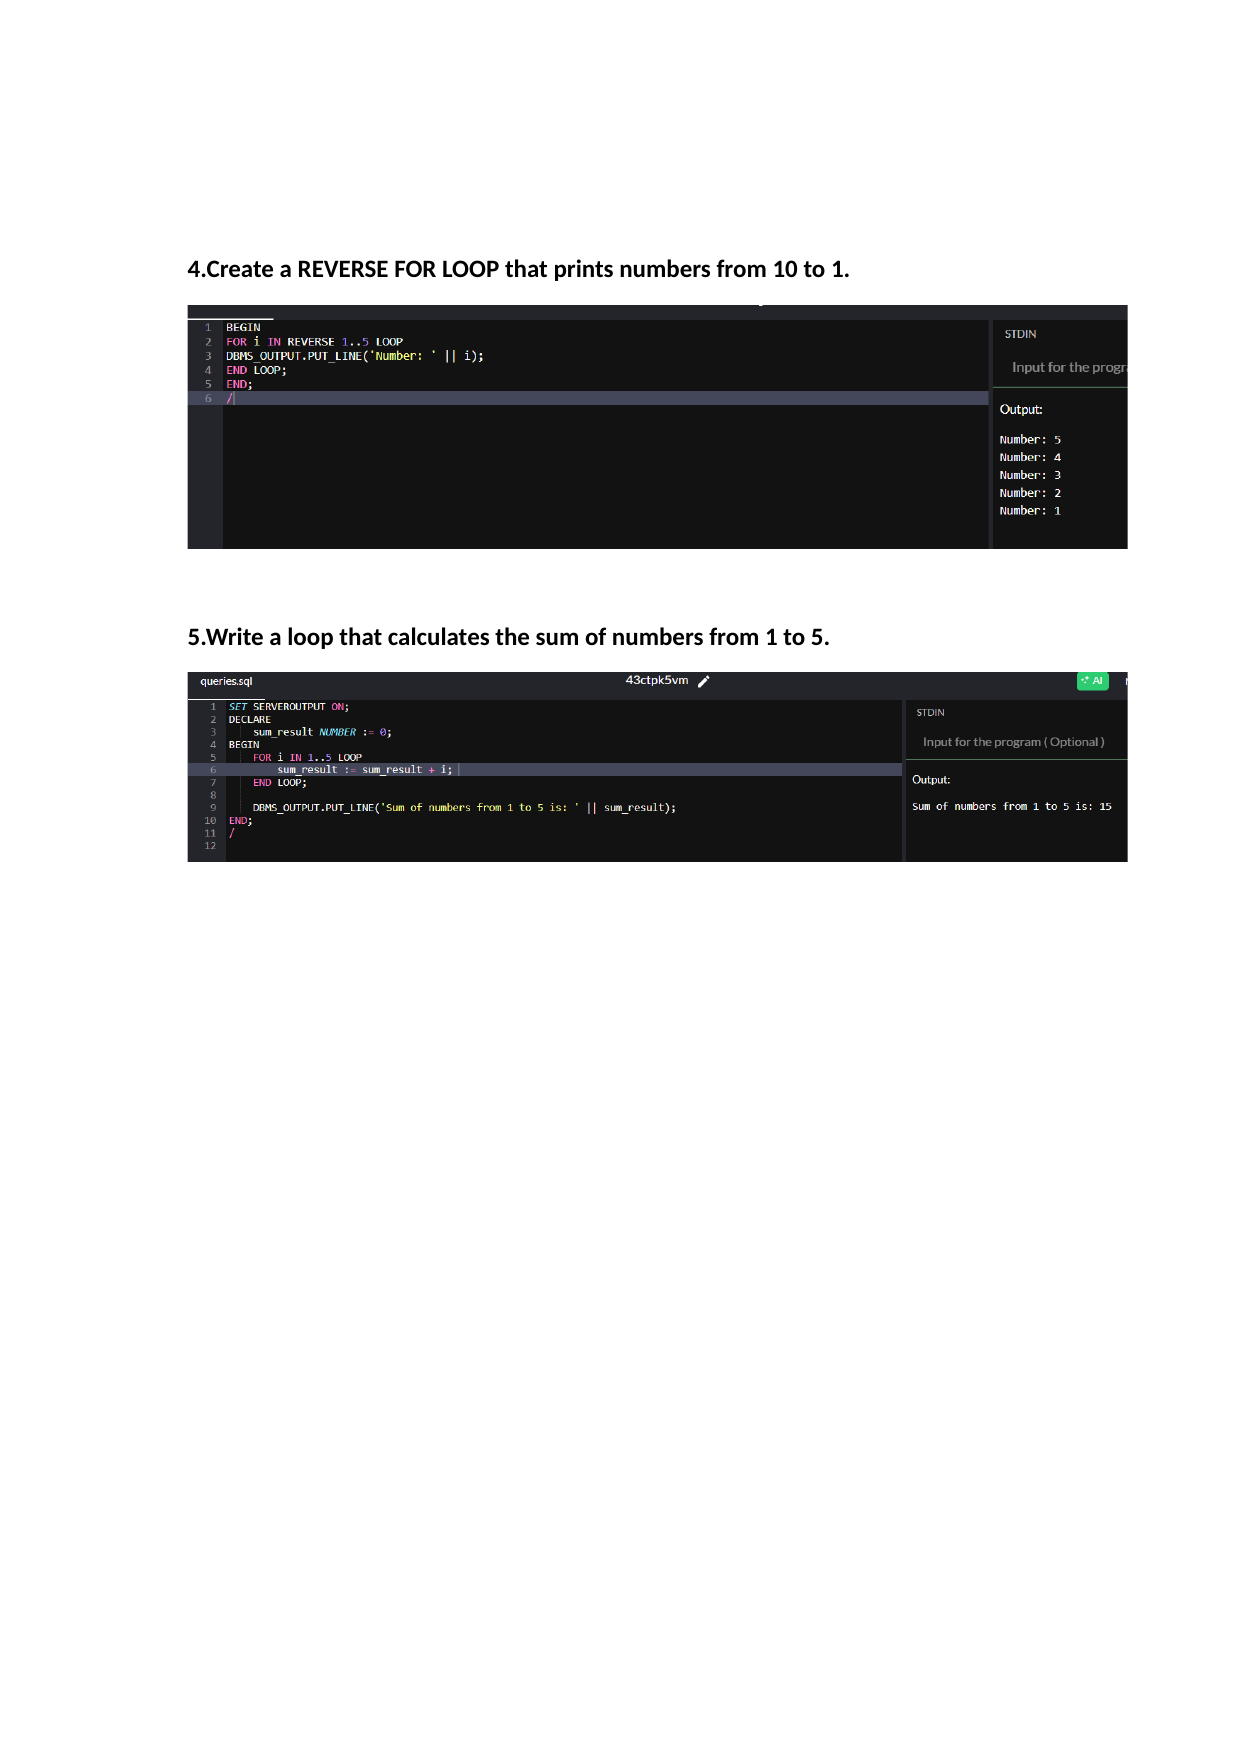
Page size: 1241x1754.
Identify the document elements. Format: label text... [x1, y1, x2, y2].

picture [187, 672, 1128, 862]
text 5.Write a loop that calculates the sum of numbers from 1 to 5. [150, 621, 1090, 652]
text 4.Create a REVERSE FOR LOOP that prints numbers from 10 to 1. [150, 253, 1090, 284]
picture [187, 305, 1128, 549]
